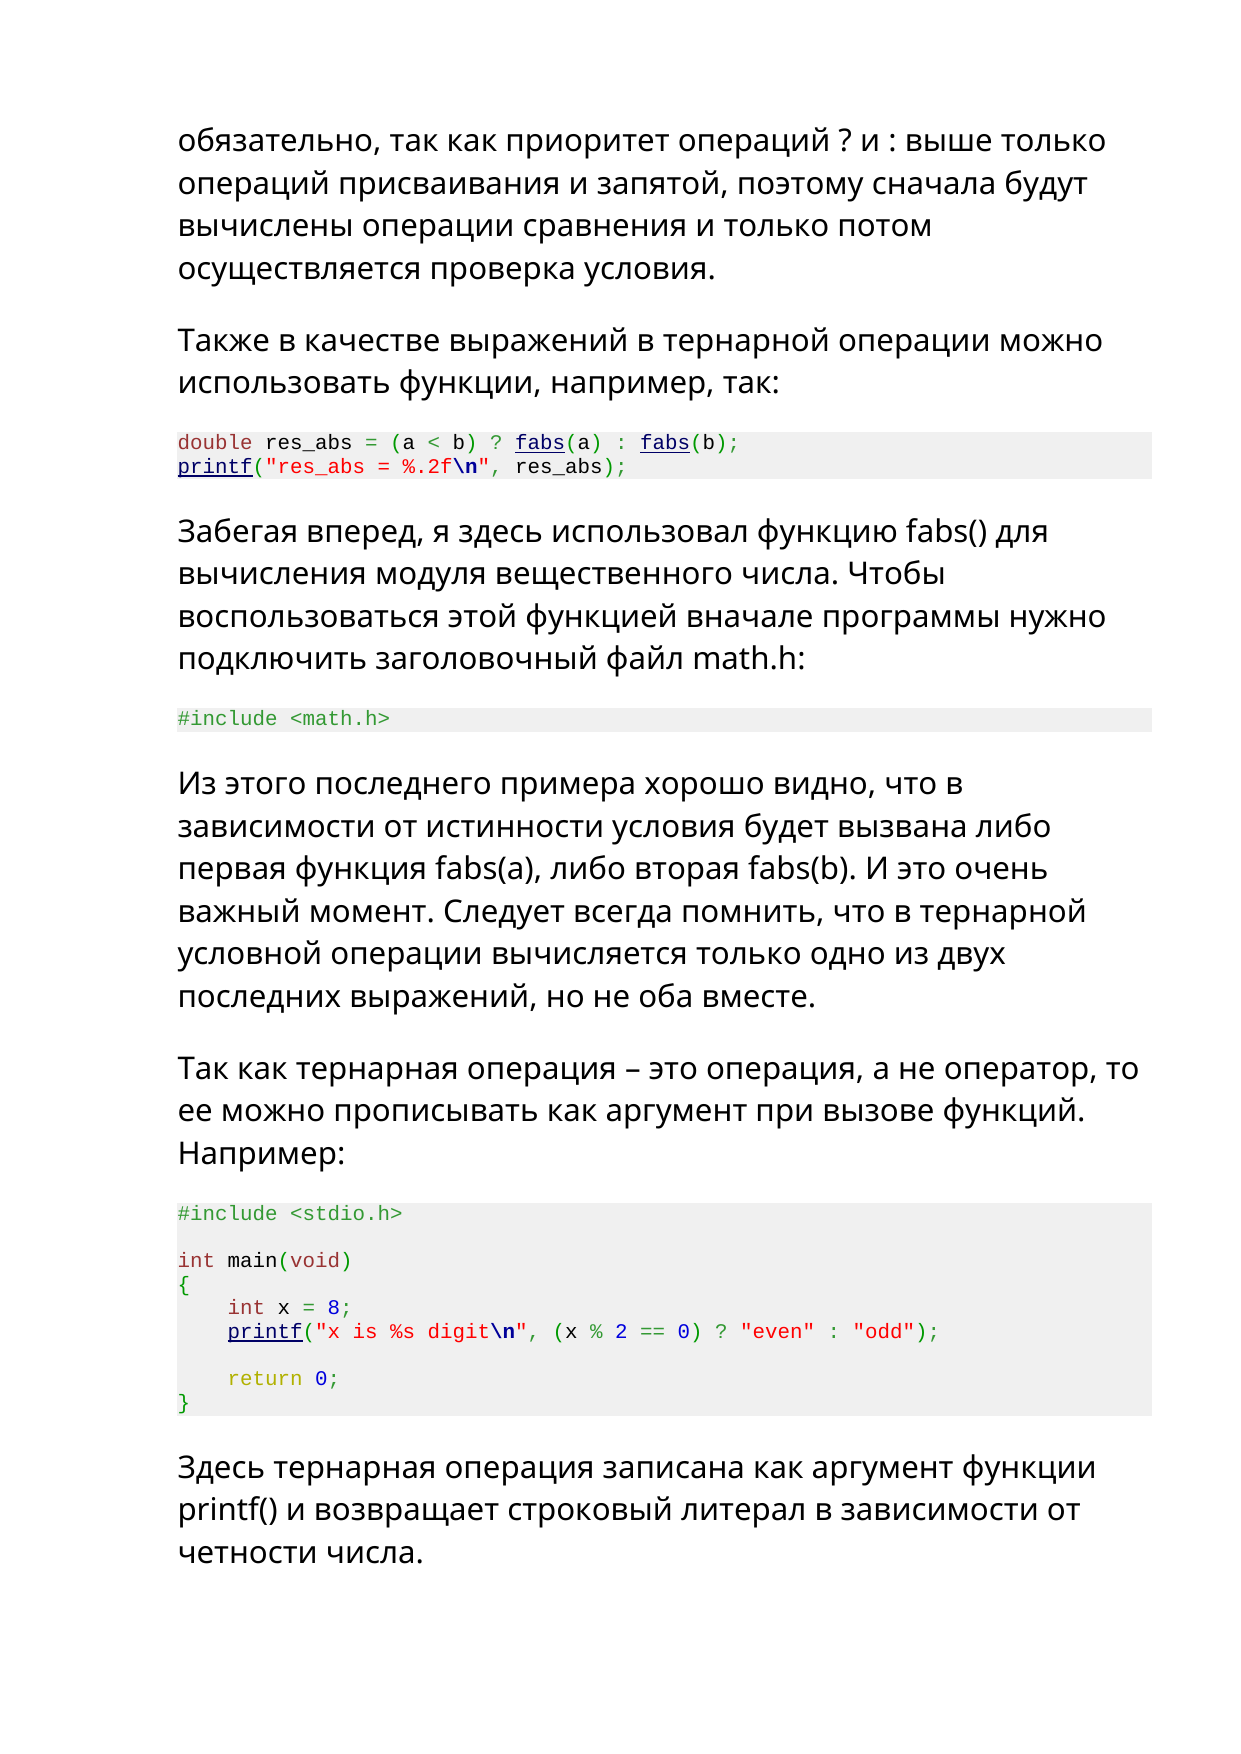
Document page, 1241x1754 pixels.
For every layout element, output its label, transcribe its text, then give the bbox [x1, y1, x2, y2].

text int x = 8; [177, 1297, 1152, 1321]
text } [177, 1392, 1152, 1416]
text return 0; [177, 1368, 1152, 1392]
text Также в качестве выражений в тернарной операции можно использовать функции, например, так: [177, 318, 1152, 403]
text { [177, 1274, 1152, 1297]
text double res_abs = (a < b) ? fabs(a) : fabs(b); [177, 432, 1152, 456]
text int main(void) [177, 1250, 1152, 1274]
text printf("res_abs = %.2f\n", res_abs); [177, 456, 1152, 479]
text Из этого последнего примера хорошо видно, что в зависимости от истинности условия будет вызвана либо первая функция fabs(a), либо вторая fabs(b). И это очень важный момент. Следует всегда помнить, что в тернарной условной операции вычисляется только одно из двух последних выражений, но не оба вместе. [177, 761, 1152, 1017]
text #include <stdio.h> [177, 1203, 1152, 1226]
text Так как тернарная операция – это операция, а не оператор, то ее можно прописывать как аргумент при вызове функций. Например: [177, 1046, 1152, 1173]
text Здесь тернарная операция записана как аргумент функции printf() и возвращает строковый литерал в зависимости от четности числа. [177, 1445, 1152, 1572]
text printf("x is %s digit\n", (x % 2 == 0) ? "even" : "odd"); [177, 1321, 1152, 1344]
text Забегая вперед, я здесь использовал функцию fabs() для вычисления модуля вещественного числа. Чтобы воспользоваться этой функцией вначале программы нужно подключить заголовочный файл math.h: [177, 508, 1152, 679]
text #include <math.h> [177, 708, 1152, 732]
